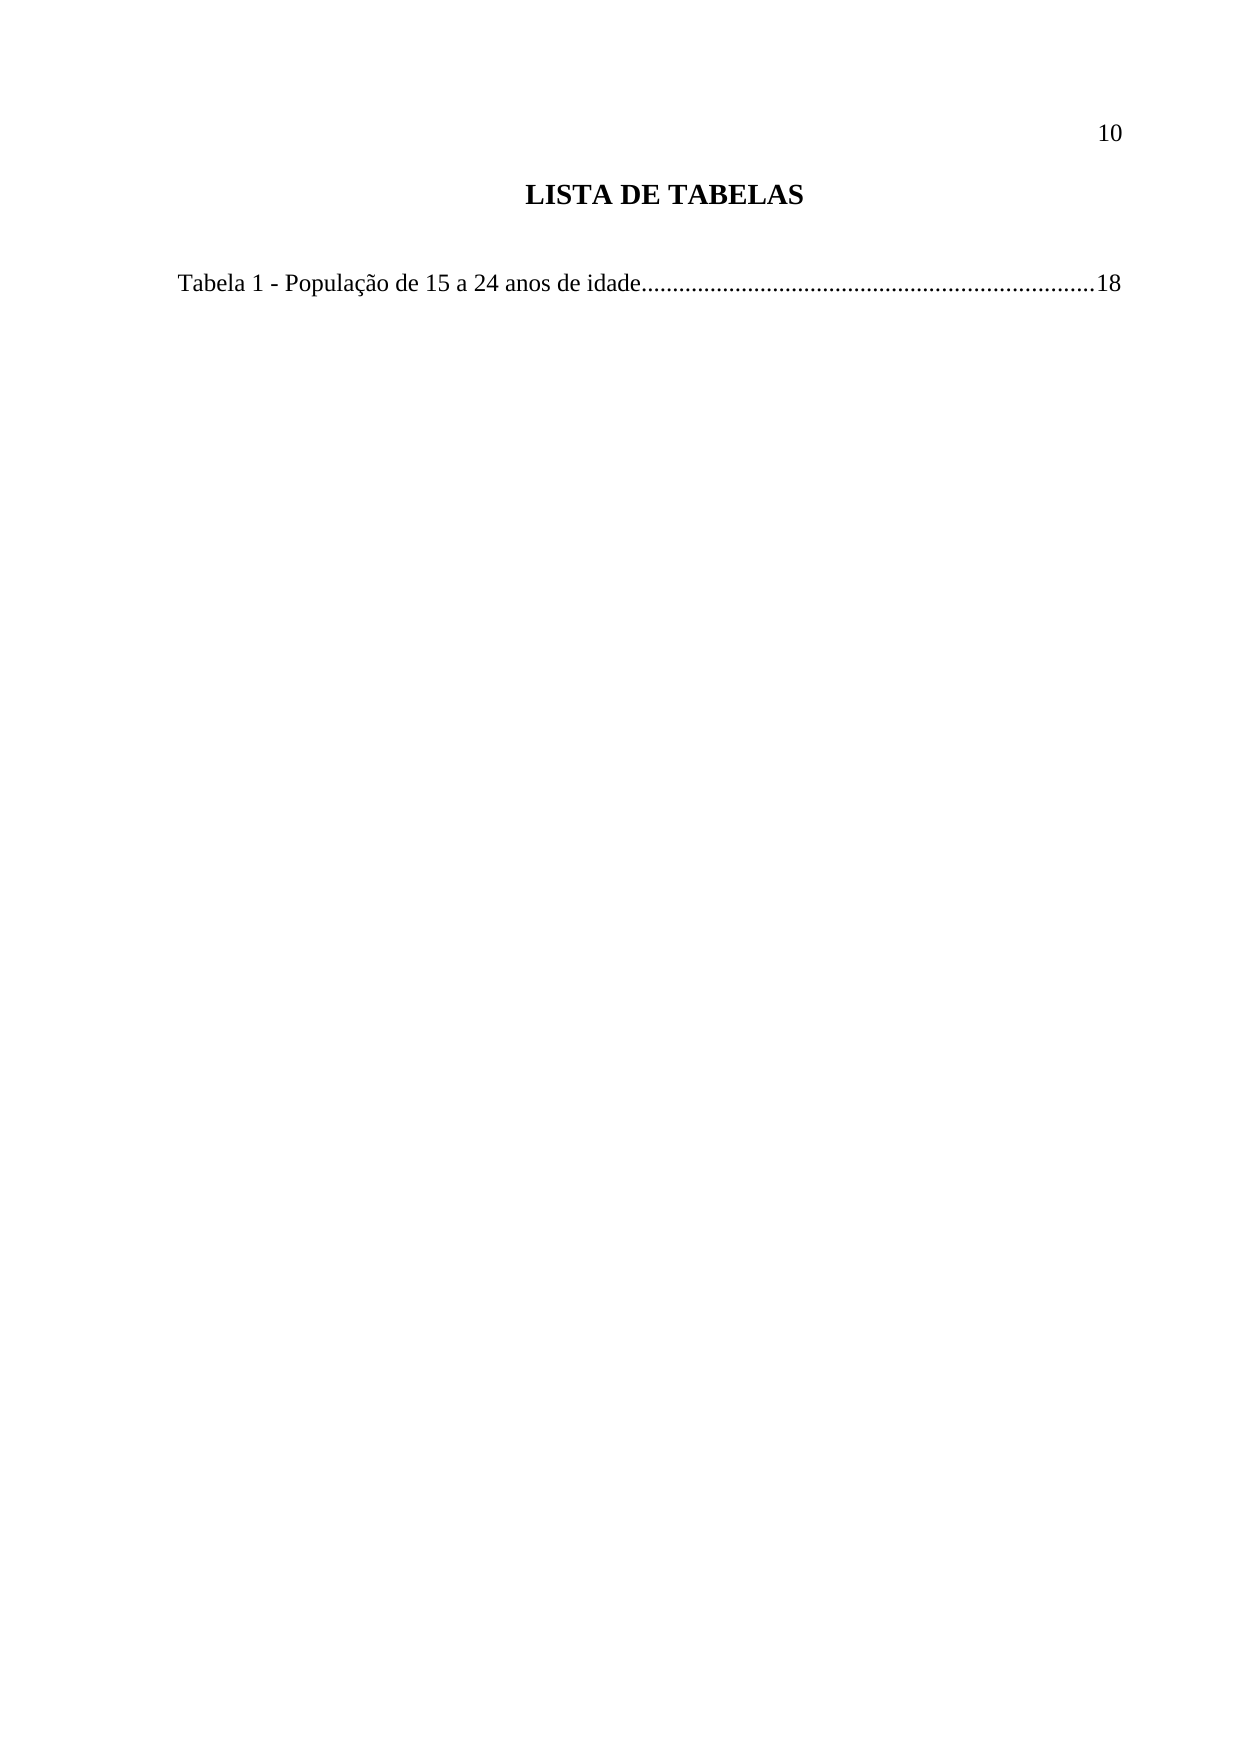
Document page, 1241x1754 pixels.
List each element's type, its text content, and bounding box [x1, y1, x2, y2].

text LISTA DE TABELAS [207, 177, 1122, 211]
text Tabela 1 - População de 15 a 24 anos de idade 18 [177, 268, 1122, 297]
